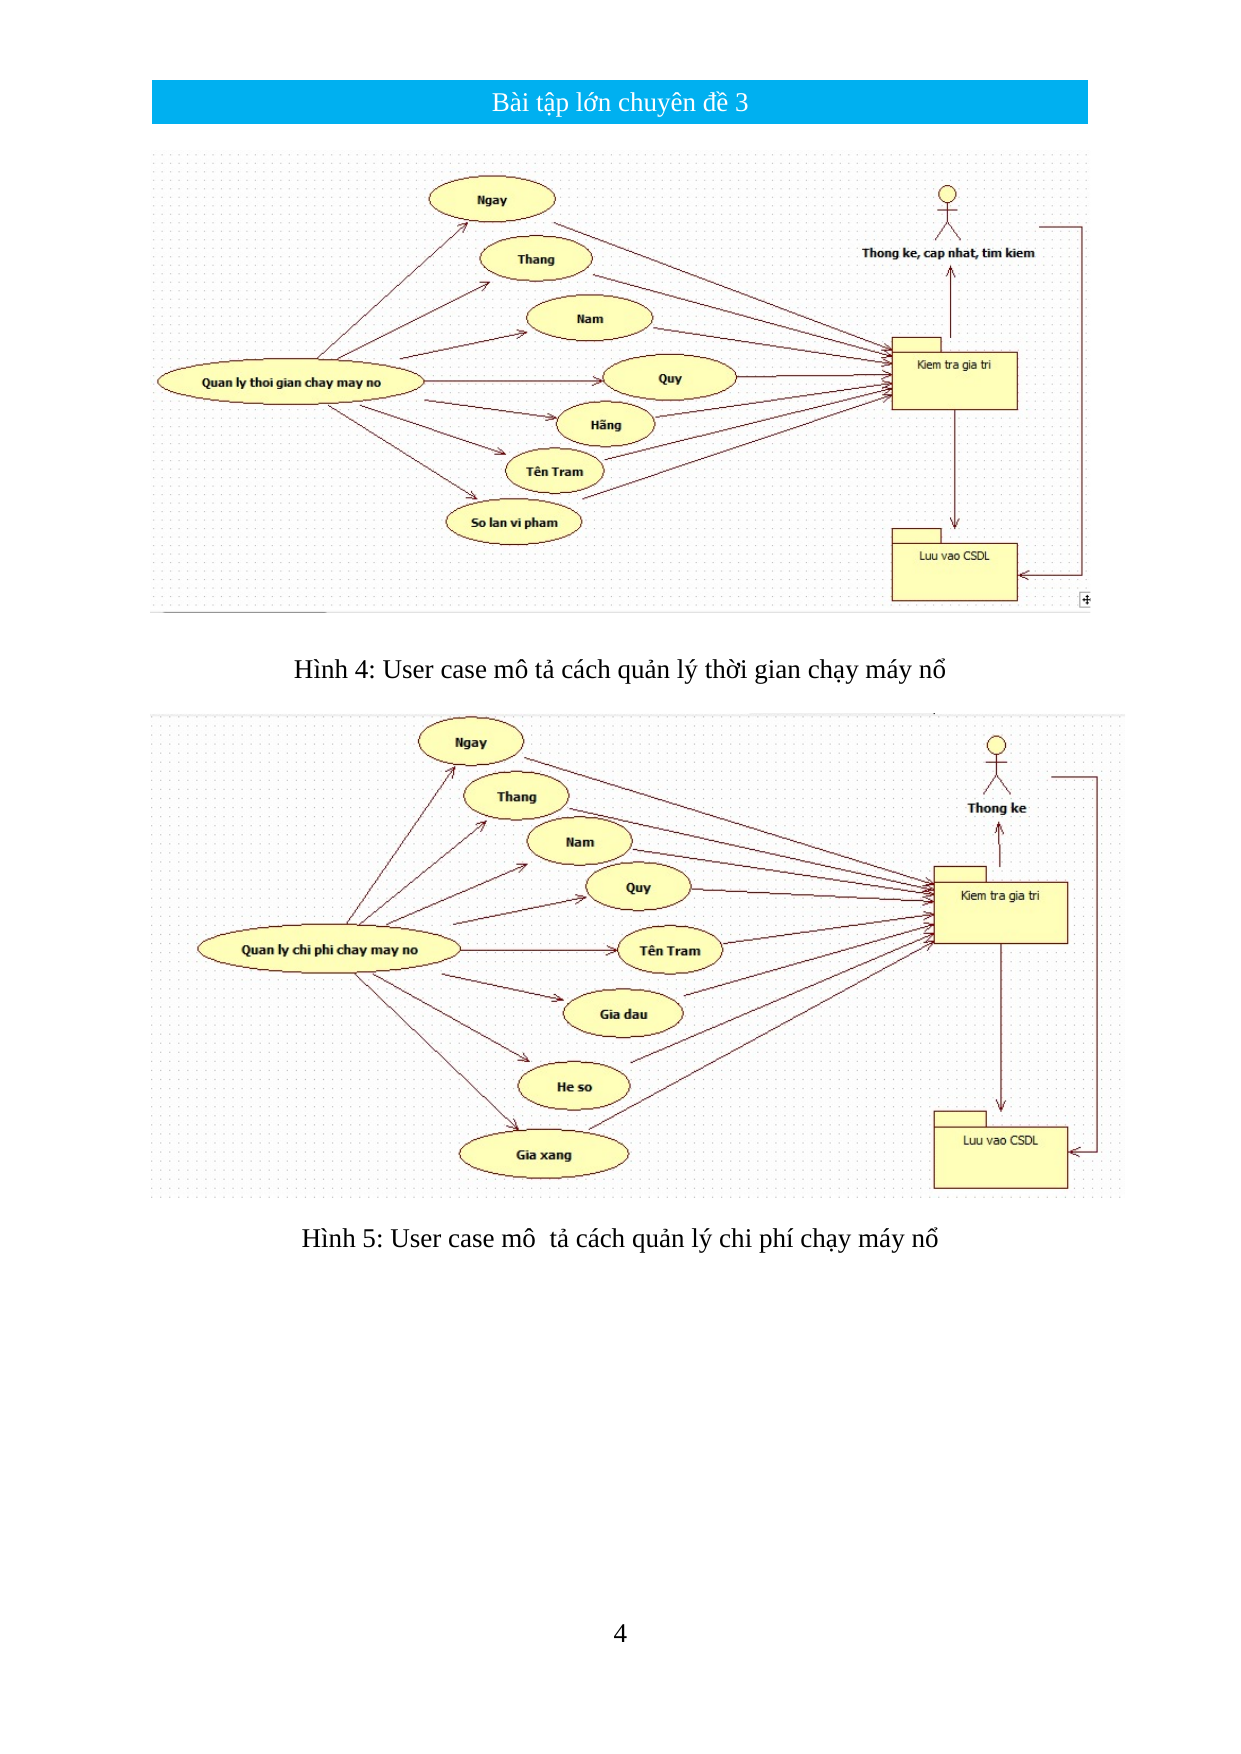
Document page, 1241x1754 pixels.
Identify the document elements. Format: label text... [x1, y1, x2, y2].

picture [150, 150, 1091, 613]
text Hình 5: User case mô tả cách quản lý chi phí chạy máy nổ [150, 1222, 1090, 1253]
text Hình 4: User case mô tả cách quản lý thời gian chạy máy nổ [150, 653, 1090, 684]
picture [150, 713, 1125, 1198]
